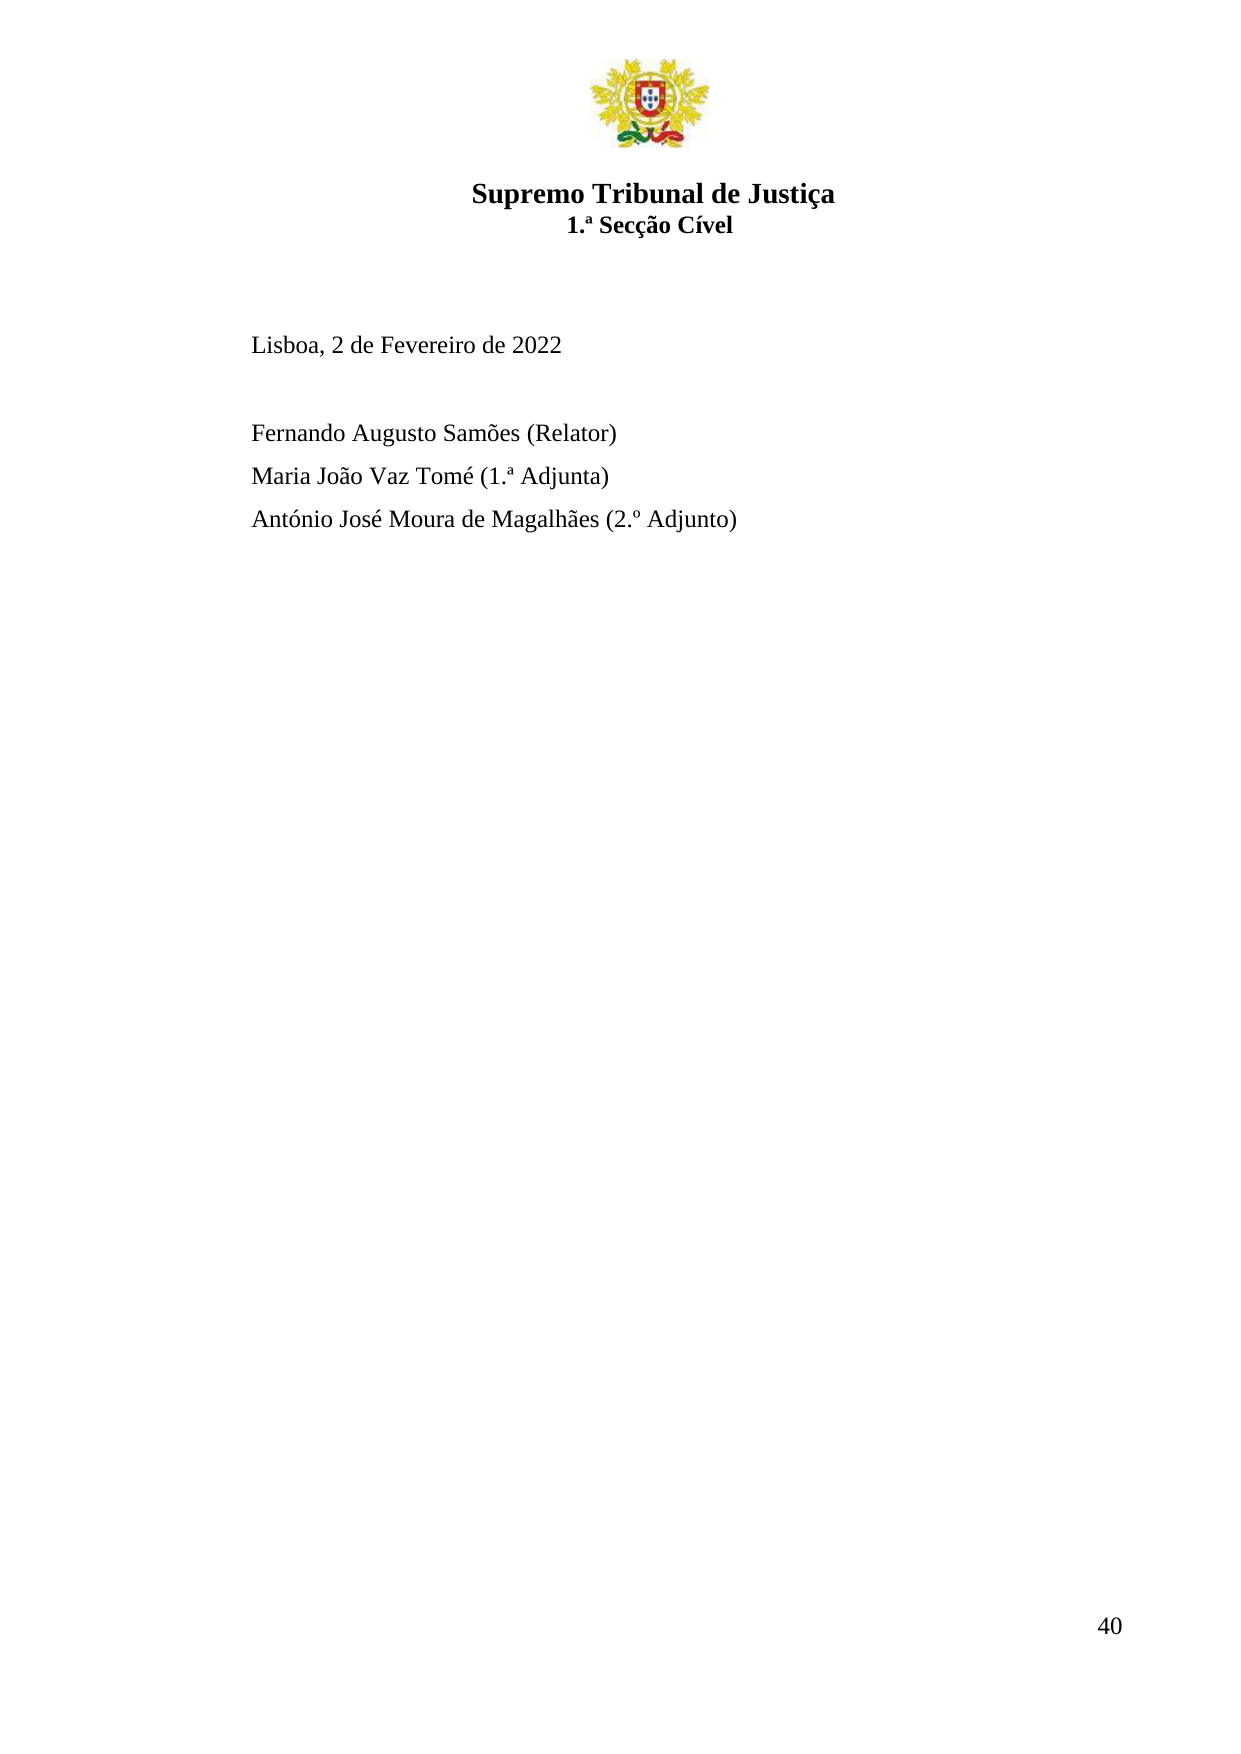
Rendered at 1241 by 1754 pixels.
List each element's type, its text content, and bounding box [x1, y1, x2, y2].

text Lisboa, 2 de Fevereiro de 2022 [177, 330, 1122, 359]
text Fernando Augusto Samões (Relator) [177, 418, 1122, 447]
text Maria João Vaz Tomé (1.ª Adjunta) [177, 461, 1122, 490]
text António José Moura de Magalhães (2.º Adjunto) [177, 504, 1122, 533]
